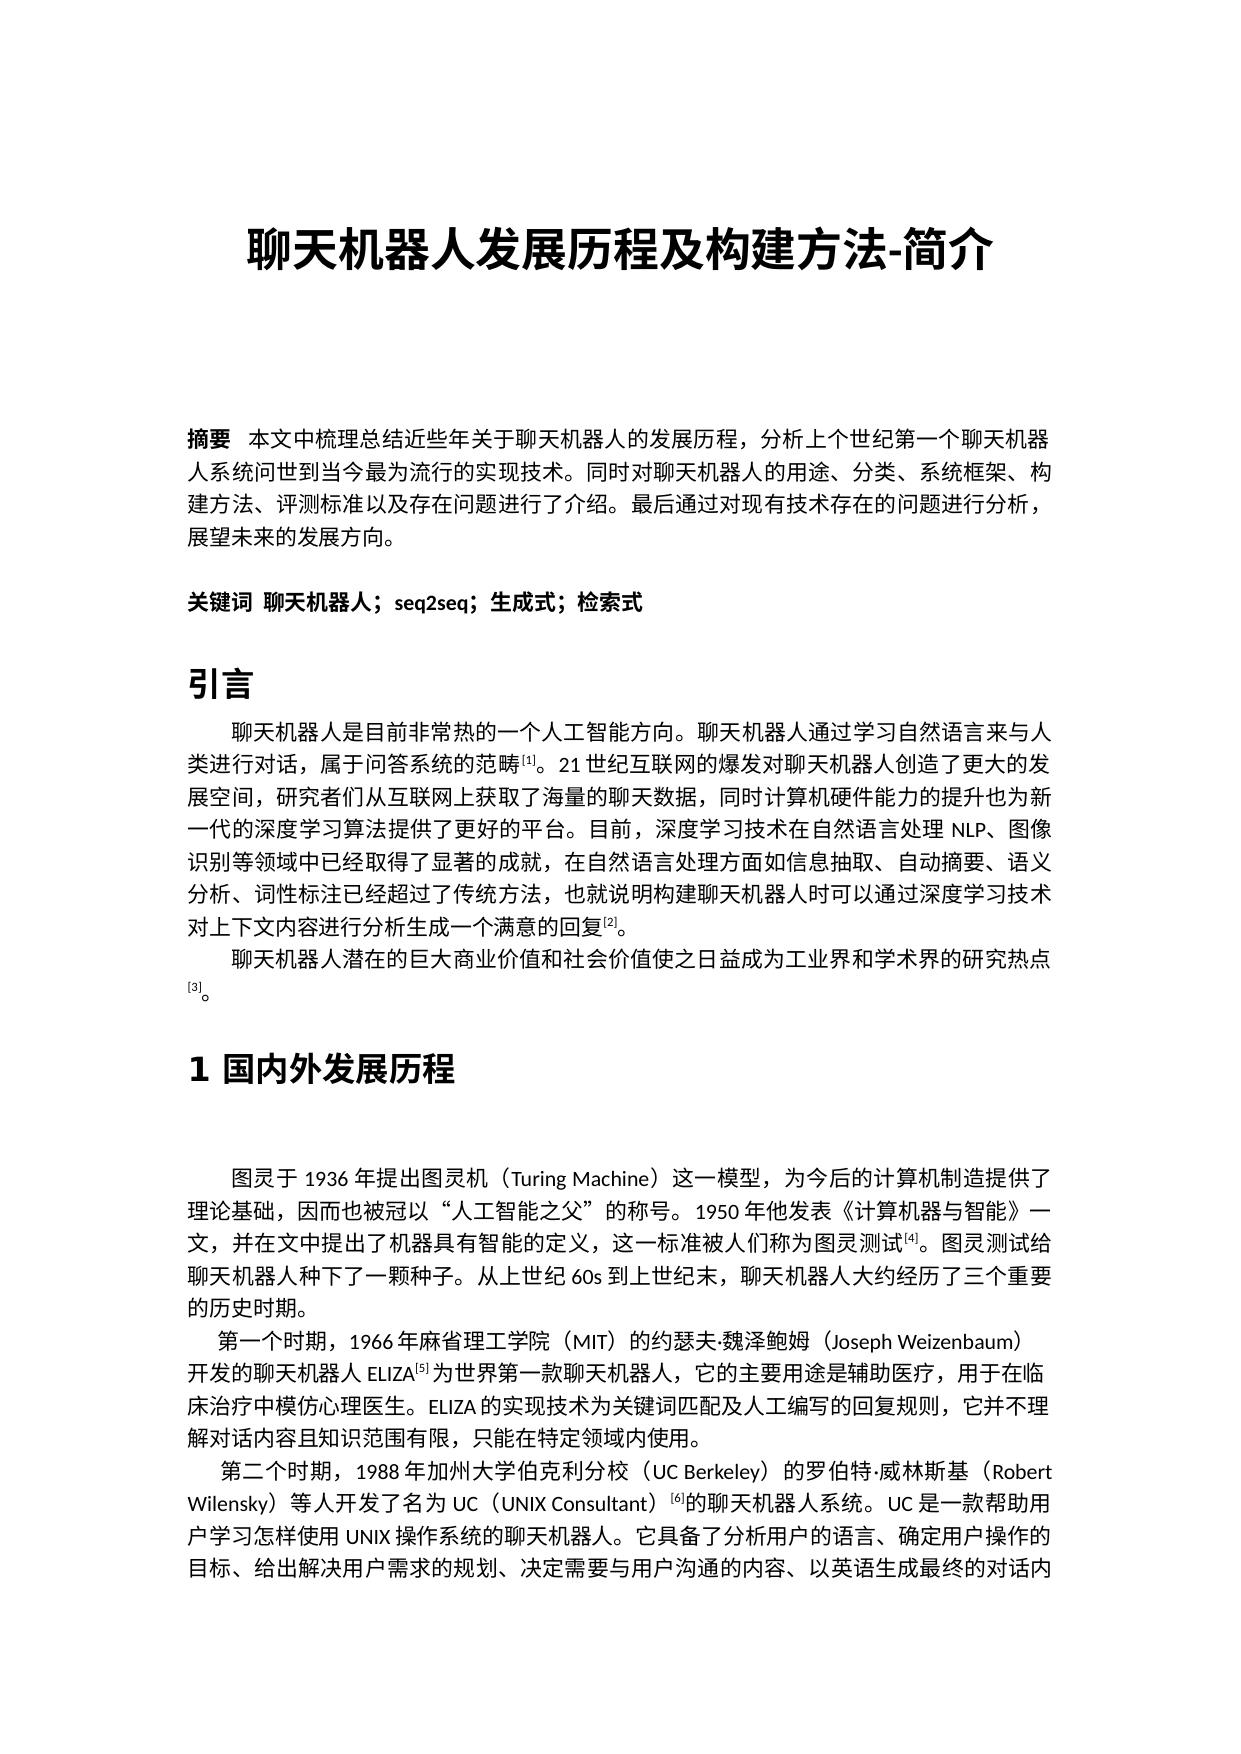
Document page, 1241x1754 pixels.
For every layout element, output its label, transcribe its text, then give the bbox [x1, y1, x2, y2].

text 第一个时期，1966年麻省理工学院（MIT）的约瑟夫·魏泽鲍姆（Joseph Weizenbaum）开发的聊天机器人ELIZA[5] 为世界第一款聊天机器人，它的主要用途是辅助医疗，用于在临床治疗中模仿心理医生。ELIZA的实现技术为关键词匹配及人工编写的回复规则，它并不理解对话内容且知识范围有限，只能在特定领域内使用。 [187, 1323, 1053, 1453]
text 摘要 本文中梳理总结近些年关于聊天机器人的发展历程，分析上个世纪第一个聊天机器人系统问世到当今最为流行的实现技术。同时对聊天机器人的用途、分类、系统框架、构建方法、评测标准以及存在问题进行了介绍。最后通过对现有技术存在的问题进行分析，展望未来的发展方向。 [187, 422, 1053, 552]
subtitle 1 国内外发展历程 [187, 1034, 1053, 1099]
text 引言 [187, 649, 1053, 714]
text 关键词 聊天机器人；seq2seq；生成式；检索式 [187, 584, 1053, 617]
text 图灵于 1936 年提出图灵机（Turing Machine）这一模型，为今后的计算机制造提供了理论基础，因而也被冠以“人工智能之父”的称号。1950 年他发表《计算机器与智能》一文，并在文中提出了机器具有智能的定义，这一标准被人们称为图灵测试[4]。图灵测试给聊天机器人种下了一颗种子。从上世纪60s到上世纪末，聊天机器人大约经历了三个重要的历史时期。 [187, 1161, 1053, 1323]
text 聊天机器人潜在的巨大商业价值和社会价值使之日益成为工业界和学术界的研究热点[3]。 [187, 942, 1053, 1007]
text 聊天机器人是目前非常热的一个人工智能方向。聊天机器人通过学习自然语言来与人类进行对话，属于问答系统的范畴[1]。21世纪互联网的爆发对聊天机器人创造了更大的发展空间，研究者们从互联网上获取了海量的聊天数据，同时计算机硬件能力的提升也为新一代的深度学习算法提供了更好的平台。目前，深度学习技术在自然语言处理NLP、图像识别等领域中已经取得了显著的成就，在自然语言处理方面如信息抽取、自动摘要、语义分析、词性标注已经超过了传统方法，也就说明构建聊天机器人时可以通过深度学习技术对上下文内容进行分析生成一个满意的回复[2]。 [187, 714, 1053, 942]
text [187, 1453, 1053, 1583]
subtitle 聊天机器人发展历程及构建方法-简介 [187, 197, 1053, 295]
